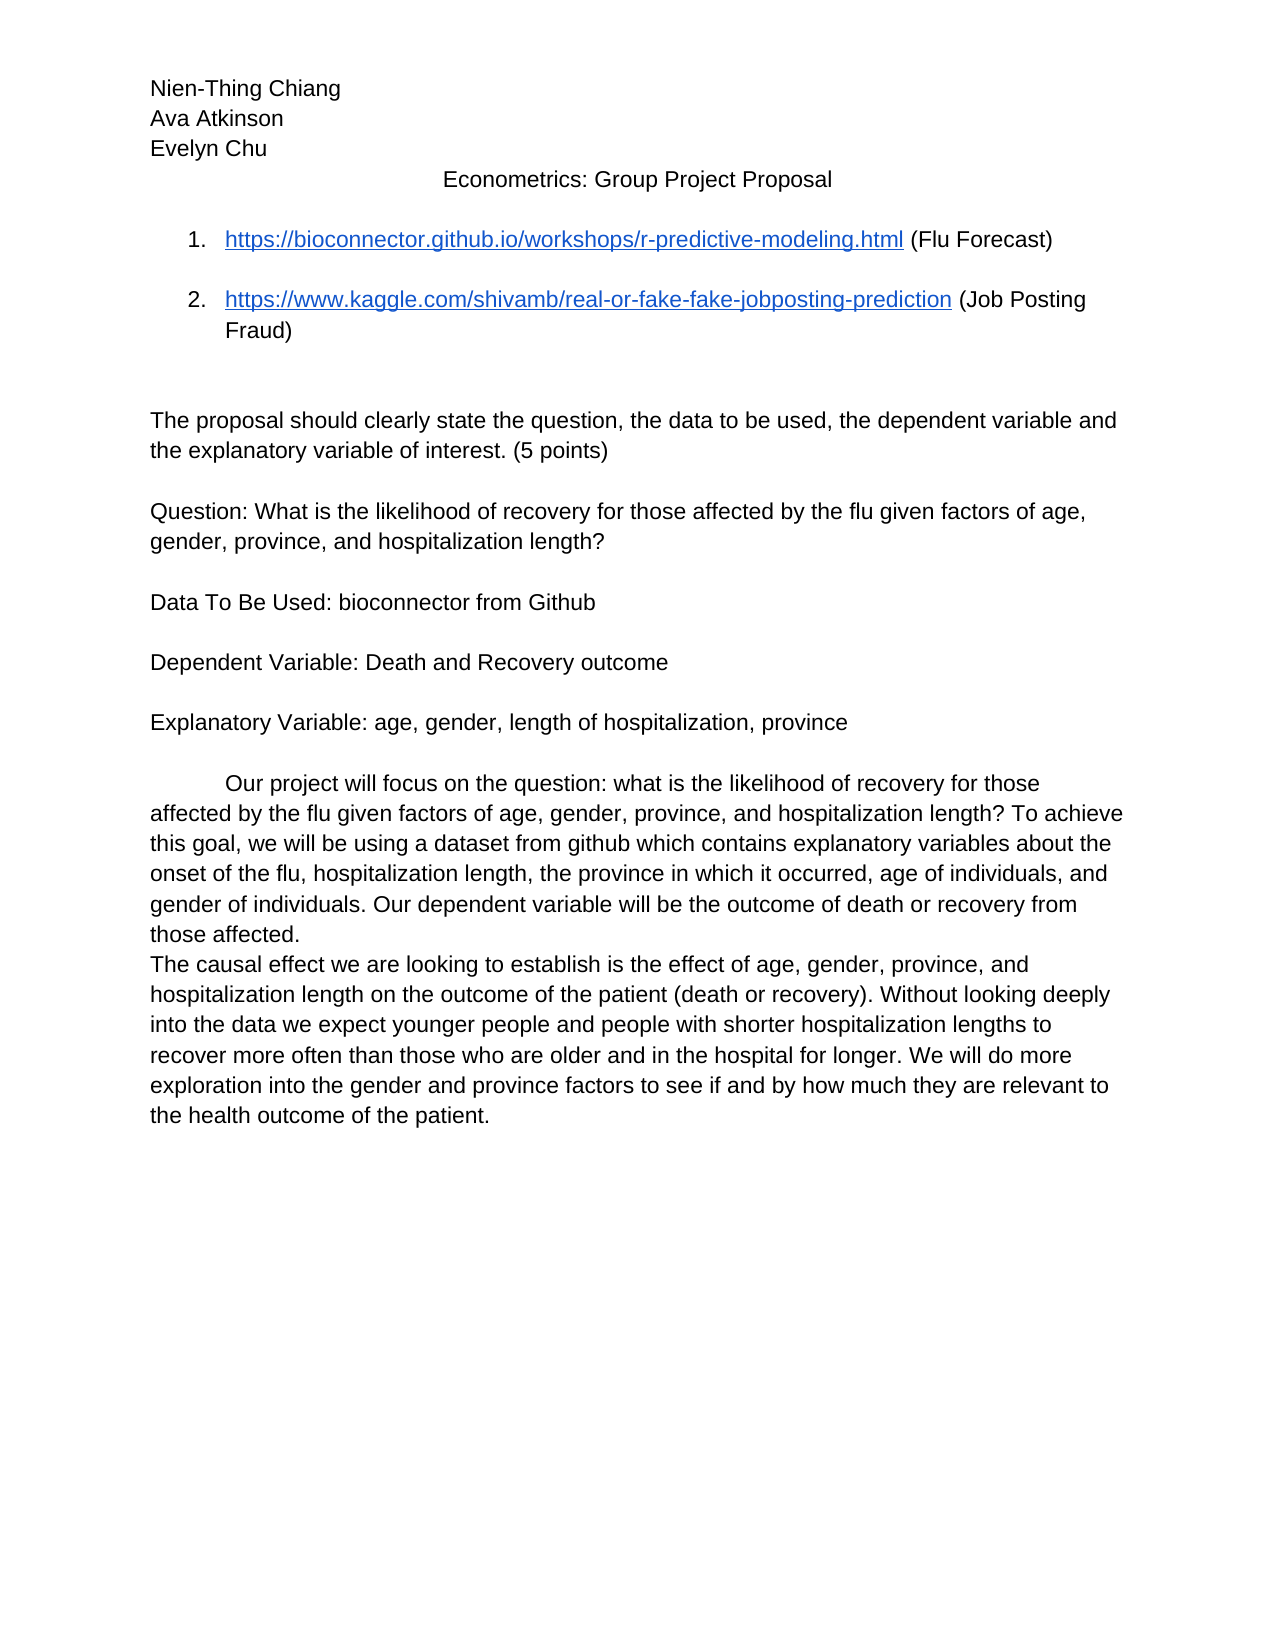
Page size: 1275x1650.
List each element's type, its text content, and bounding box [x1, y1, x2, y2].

text The causal effect we are looking to establish is the effect of age, gender, province, and hospitalization length on the outcome of the patient (death or recovery). Without looking deeply into the data we expect younger people and people with shorter hospitalization lengths to recover more often than those who are older and in the hospital for longer. We will do more exploration into the gender and province factors to see if and by how much they are relevant to the health outcome of the patient. [150, 951, 1125, 1128]
text The proposal should clearly state the question, the data to be used, the dependent variable and the explanatory variable of interest. (5 points) [150, 407, 1125, 464]
list https://bioconnector.github.io/workshops/r-predictive-modeling.html (Flu Forecast) [187, 226, 1125, 252]
text Data To Be Used: bioconnector from Github [150, 588, 1125, 615]
text Dependent Variable: Death and Recovery outcome Explanatory Variable: age, gender, length of hospitalization, province [150, 649, 1125, 736]
list https://www.kaggle.com/shivamb/real-or-fake-fake-jobposting-prediction (Job Posting Fraud) [187, 286, 1125, 343]
text Question: What is the likelihood of recovery for those affected by the flu given factors of age, gender, province, and hospitalization length? [150, 498, 1125, 554]
text Our project will focus on the question: what is the likelihood of recovery for those affected by the flu given factors of age, gender, province, and hospitalization length? To achieve this goal, we will be using a dataset from github which contains explanatory variables about the onset of the flu, hospitalization length, the province in which it occurred, age of individuals, and gender of individuals. Our dependent variable will be the outcome of death or recovery from those affected. [150, 770, 1125, 947]
